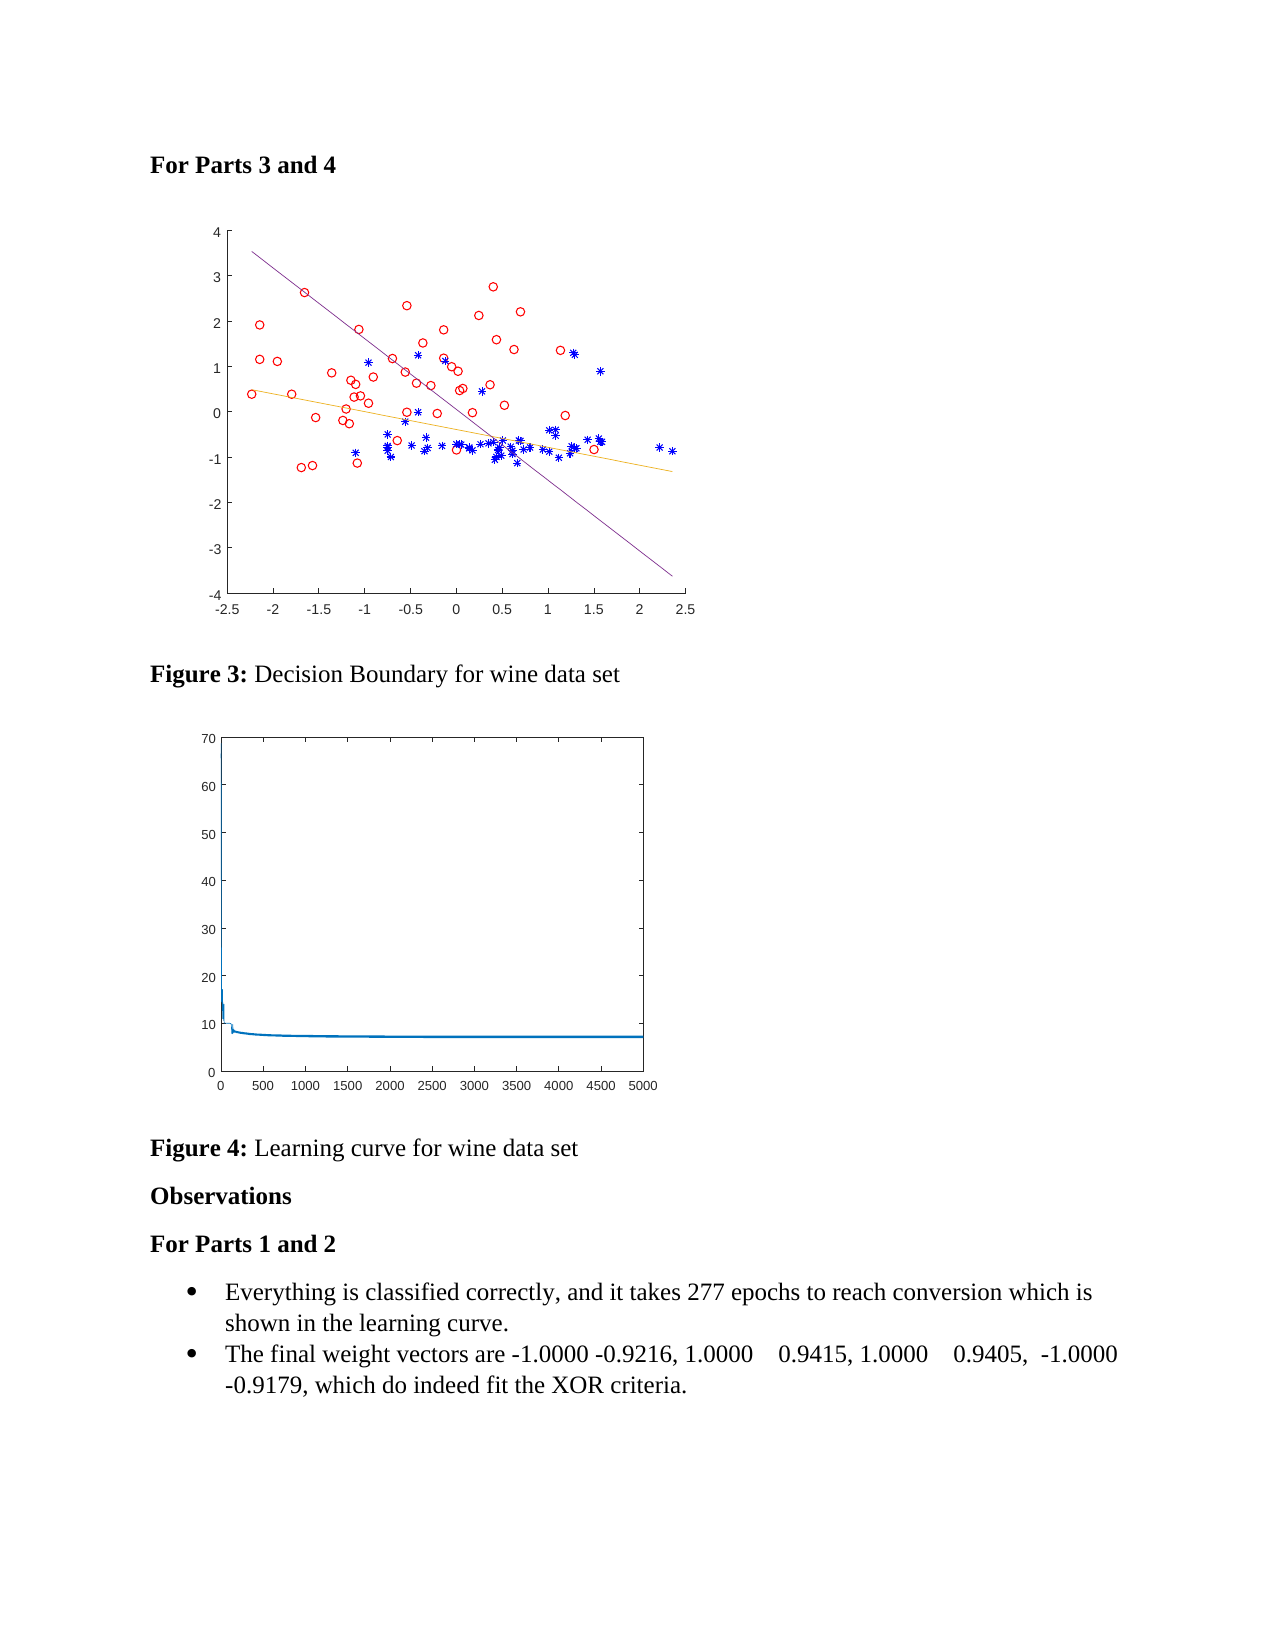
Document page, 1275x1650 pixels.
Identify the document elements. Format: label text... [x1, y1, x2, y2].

text For Parts 1 and 2 [150, 1229, 1125, 1258]
text Figure 4: Learning curve for wine data set [150, 1133, 1125, 1162]
text Figure 3: Decision Boundary for wine data set [150, 659, 1125, 688]
text For Parts 3 and 4 [150, 150, 1125, 179]
text Observations [150, 1181, 1125, 1210]
list The final weight vectors are -1.0000 -0.9216, 1.0000 0.9415, 1.0000 0.9405, -1.0000 -0.9179, which do indeed fit the XOR criteria. [187, 1339, 1125, 1398]
list Everything is classified correctly, and it takes 277 epochs to reach conversion which is shown in the learning curve. [187, 1277, 1125, 1336]
